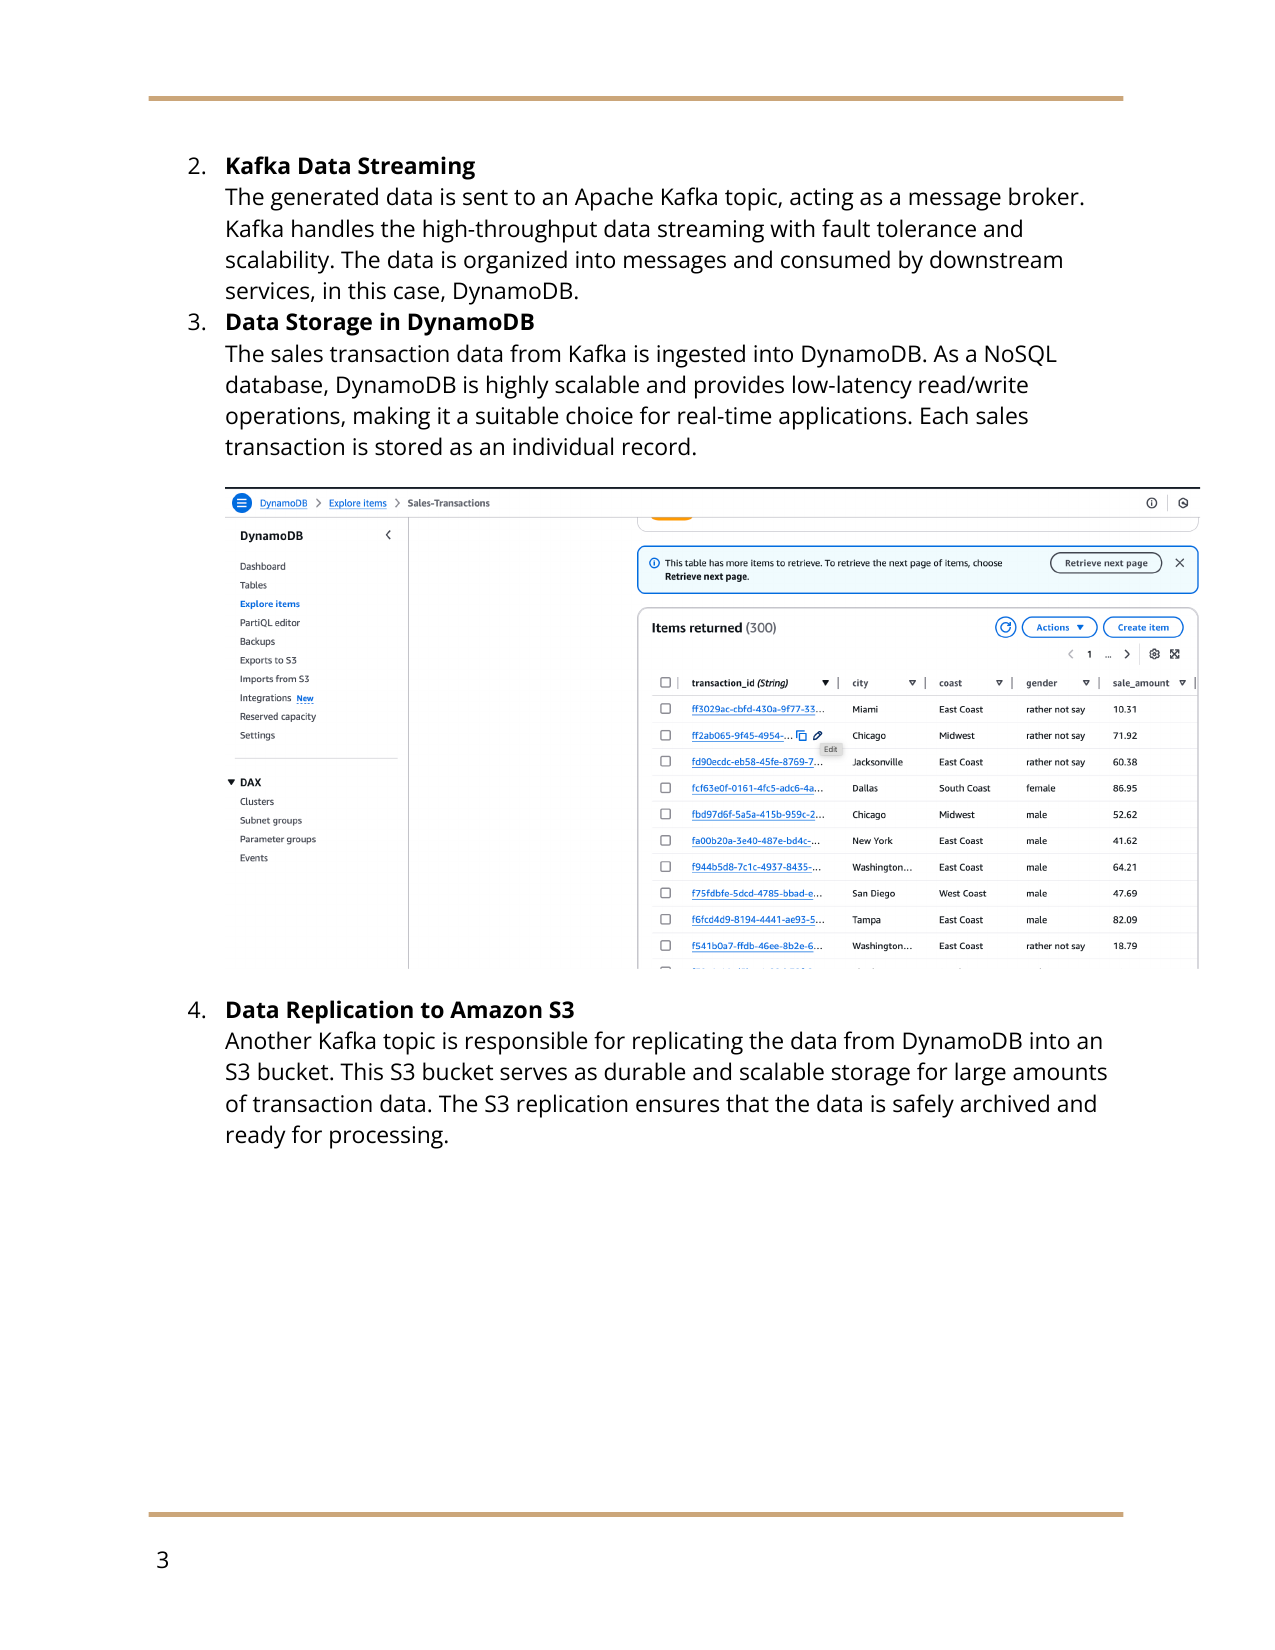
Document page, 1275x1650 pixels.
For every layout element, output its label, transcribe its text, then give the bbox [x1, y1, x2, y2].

picture [225, 487, 1200, 969]
list Data Replication to Amazon S3 Another Kafka topic is responsible for replicating the data from DynamoDB into an S3 bucket. This S3 bucket serves as durable and scalable storage for large amounts of transaction data. The S3 replication ensures that the data is safely archived and ready for processing. [187, 994, 1125, 1150]
picture [148, 96, 1124, 101]
list Data Storage in DynamoDB The sales transaction data from Kafka is ingested into DynamoDB. As a NoSQL database, DynamoDB is highly scalable and provides low-latency read/write operations, making it a suitable choice for real-time applications. Each sales transaction is stored as an individual record. [187, 306, 1125, 462]
list Kafka Data Streaming The generated data is sent to an Apache Kafka topic, acting as a message broker. Kafka handles the high-throughput data streaming with fault tolerance and scalability. The data is organized into messages and consumed by downstream services, in this case, DynamoDB. [187, 150, 1125, 306]
picture [148, 1512, 1124, 1517]
